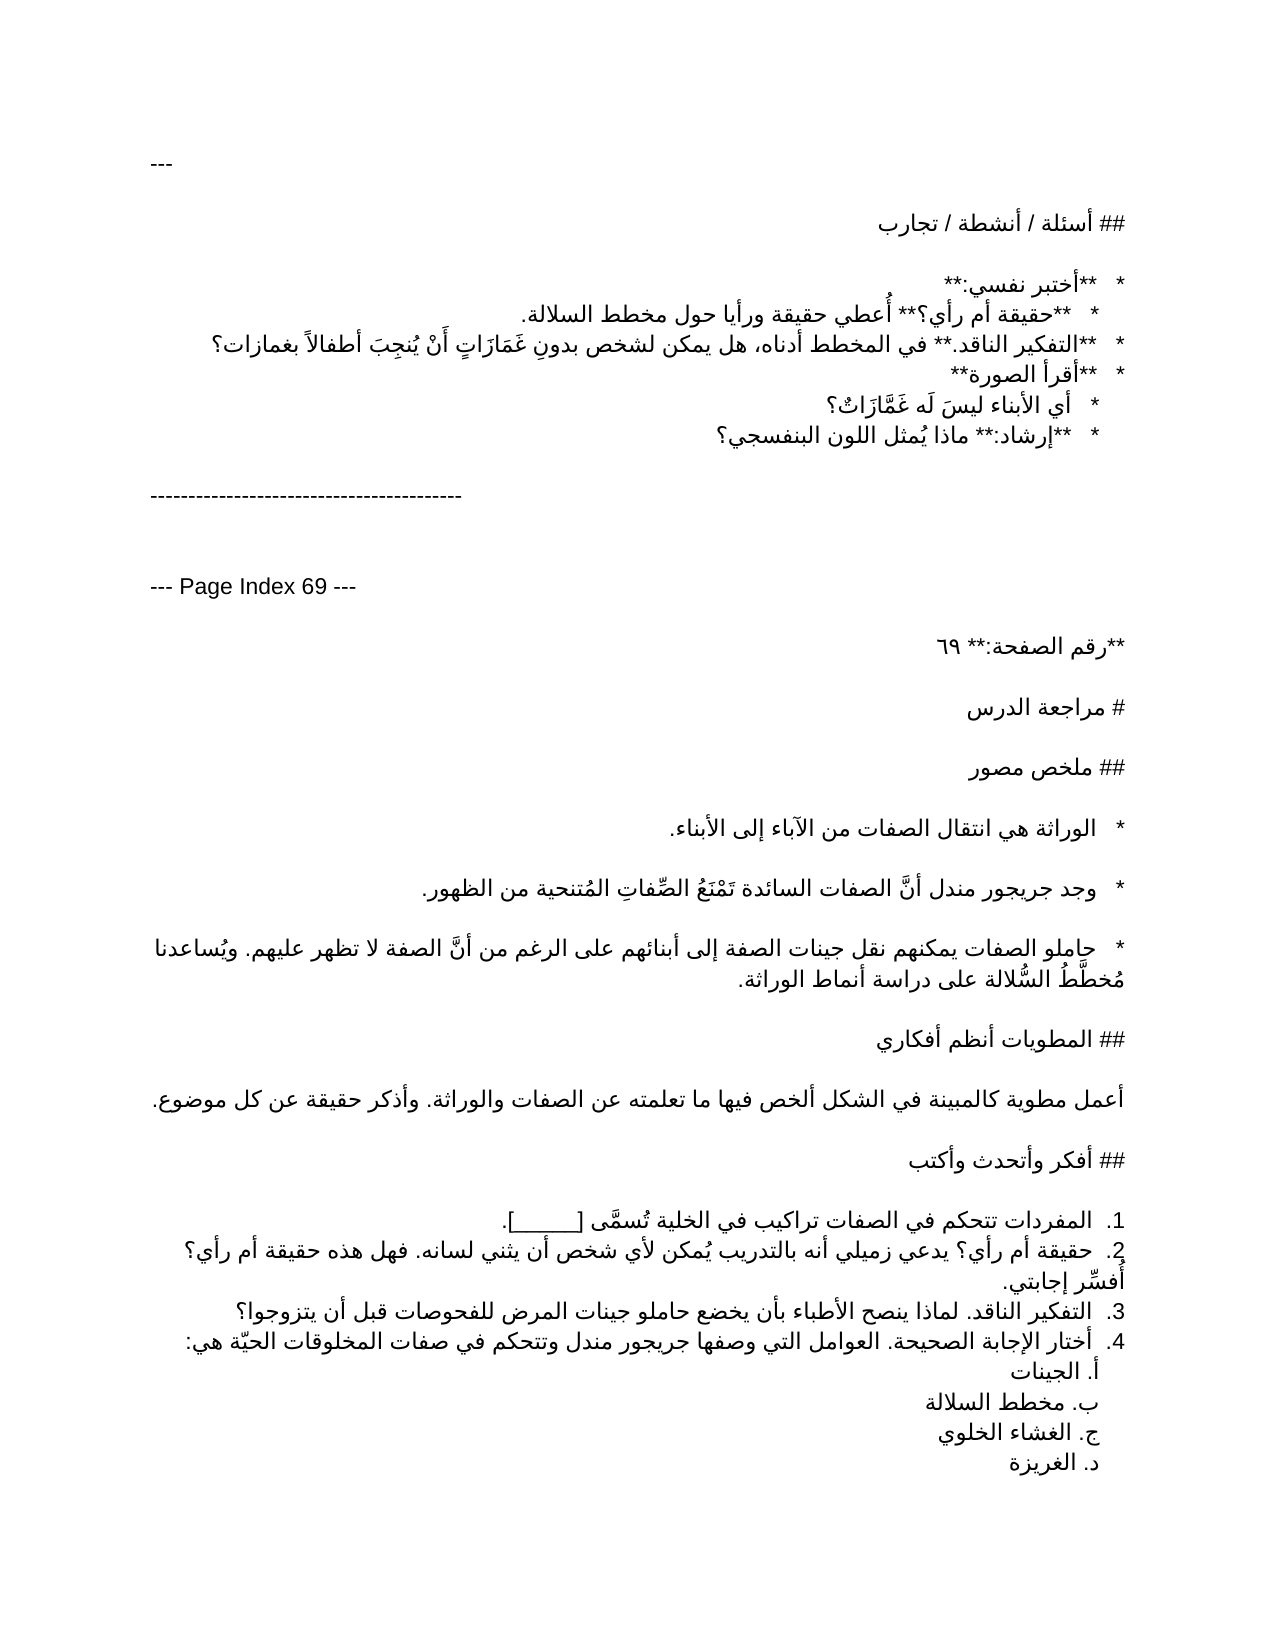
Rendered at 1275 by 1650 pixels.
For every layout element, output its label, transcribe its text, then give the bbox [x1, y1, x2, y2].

text د. الغريزة [150, 1449, 1125, 1475]
text * **إرشاد:** ماذا يُمثل اللون البنفسجي؟ [150, 422, 1125, 448]
text * **التفكير الناقد.** في المخطط أدناه، هل يمكن لشخص بدونِ غَمَازَاتٍ أَنْ يُنجِبَ أطفالاً بغمازات؟ [150, 331, 1125, 358]
text ج. الغشاء الخلوي [150, 1419, 1125, 1445]
text 4. أختار الإجابة الصحيحة. العوامل التي وصفها جريجور مندل وتتحكم في صفات المخلوقات الحيّة هي: [150, 1328, 1125, 1354]
text --- Page Index 69 --- [150, 573, 1125, 599]
text # مراجعة الدرس [150, 694, 1125, 720]
text * حاملو الصفات يمكنهم نقل جينات الصفة إلى أبنائهم على الرغم من أنَّ الصفة لا تظهر عليهم. ويُساعدنا مُخطَّطُ السُّلالة على دراسة أنماط الوراثة. [150, 935, 1125, 992]
text ----------------------------------------- [150, 482, 1125, 509]
text 3. التفكير الناقد. لماذا ينصح الأطباء بأن يخضع حاملو جينات المرض للفحوصات قبل أن يتزوجوا؟ [150, 1298, 1125, 1324]
text أعمل مطوية كالمبينة في الشكل ألخص فيها ما تعلمته عن الصفات والوراثة. وأذكر حقيقة عن كل موضوع. [150, 1086, 1125, 1113]
text ## ملخص مصور [150, 754, 1125, 781]
text --- [150, 150, 1125, 176]
text * **أختبر نفسي:** [150, 271, 1125, 297]
text ب. مخطط السلالة [150, 1388, 1125, 1415]
text **رقم الصفحة:** ٦٩ [150, 633, 1125, 660]
text * **أقرأ الصورة** [150, 361, 1125, 388]
text 2. حقيقة أم رأي؟ يدعي زميلي أنه بالتدريب يُمكن لأي شخص أن يثني لسانه. فهل هذه حقيقة أم رأي؟ أُفسِّر إجابتي. [150, 1237, 1125, 1294]
text أ. الجينات [150, 1358, 1125, 1385]
text * أي الأبناء ليسَ لَه غَمَّازَاتٌ؟ [150, 392, 1125, 418]
text * **حقيقة أم رأي؟** أُعطي حقيقة ورأيا حول مخطط السلالة. [150, 301, 1125, 327]
text ## المطويات أنظم أفكاري [150, 1026, 1125, 1052]
text ## أفكر وأتحدث وأكتب [150, 1147, 1125, 1173]
text 1. المفردات تتحكم في الصفات تراكيب في الخلية تُسمَّى [_____]. [150, 1207, 1125, 1234]
text * وجد جريجور مندل أنَّ الصفات السائدة تَمْنَعُ الصِّفاتِ المُتنحية من الظهور. [150, 875, 1125, 901]
text * الوراثة هي انتقال الصفات من الآباء إلى الأبناء. [150, 814, 1125, 841]
text ## أسئلة / أنشطة / تجارب [150, 210, 1125, 237]
